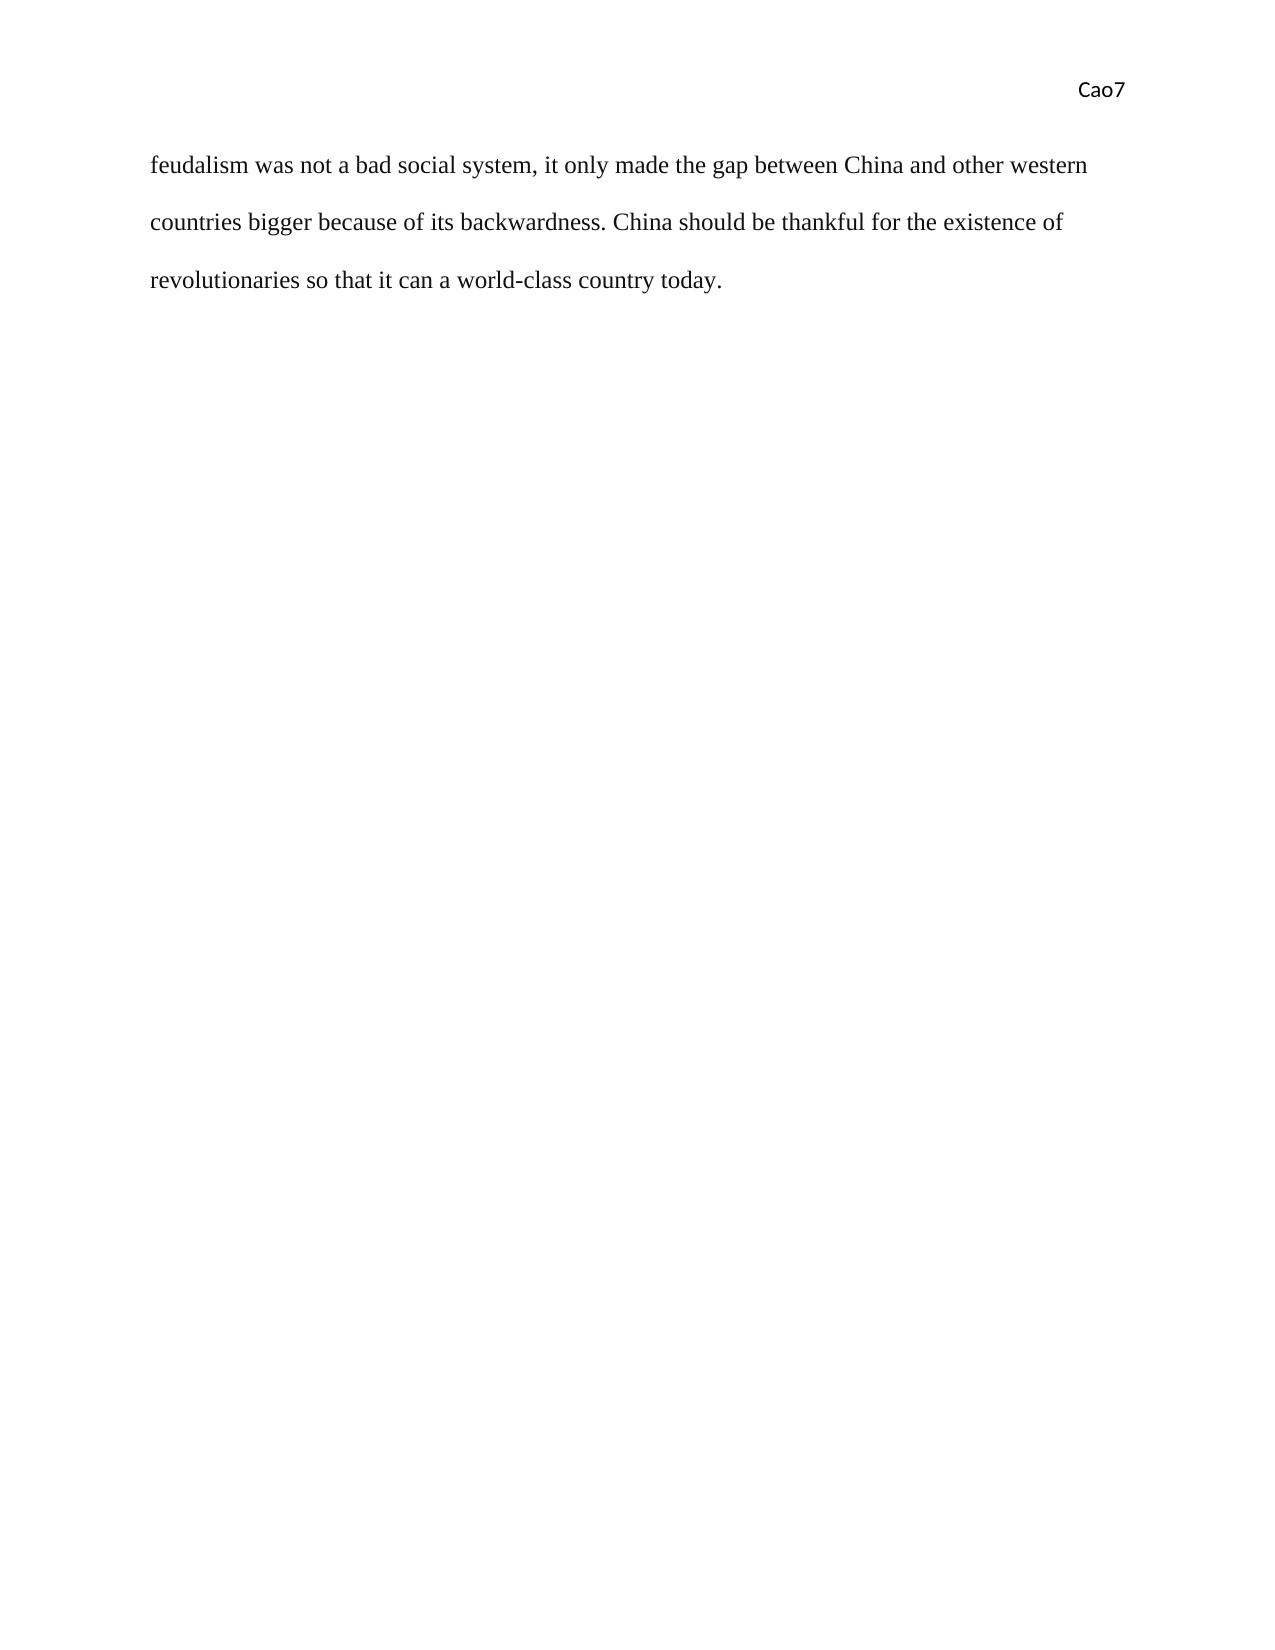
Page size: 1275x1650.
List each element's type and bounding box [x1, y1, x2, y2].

text [150, 150, 1125, 294]
